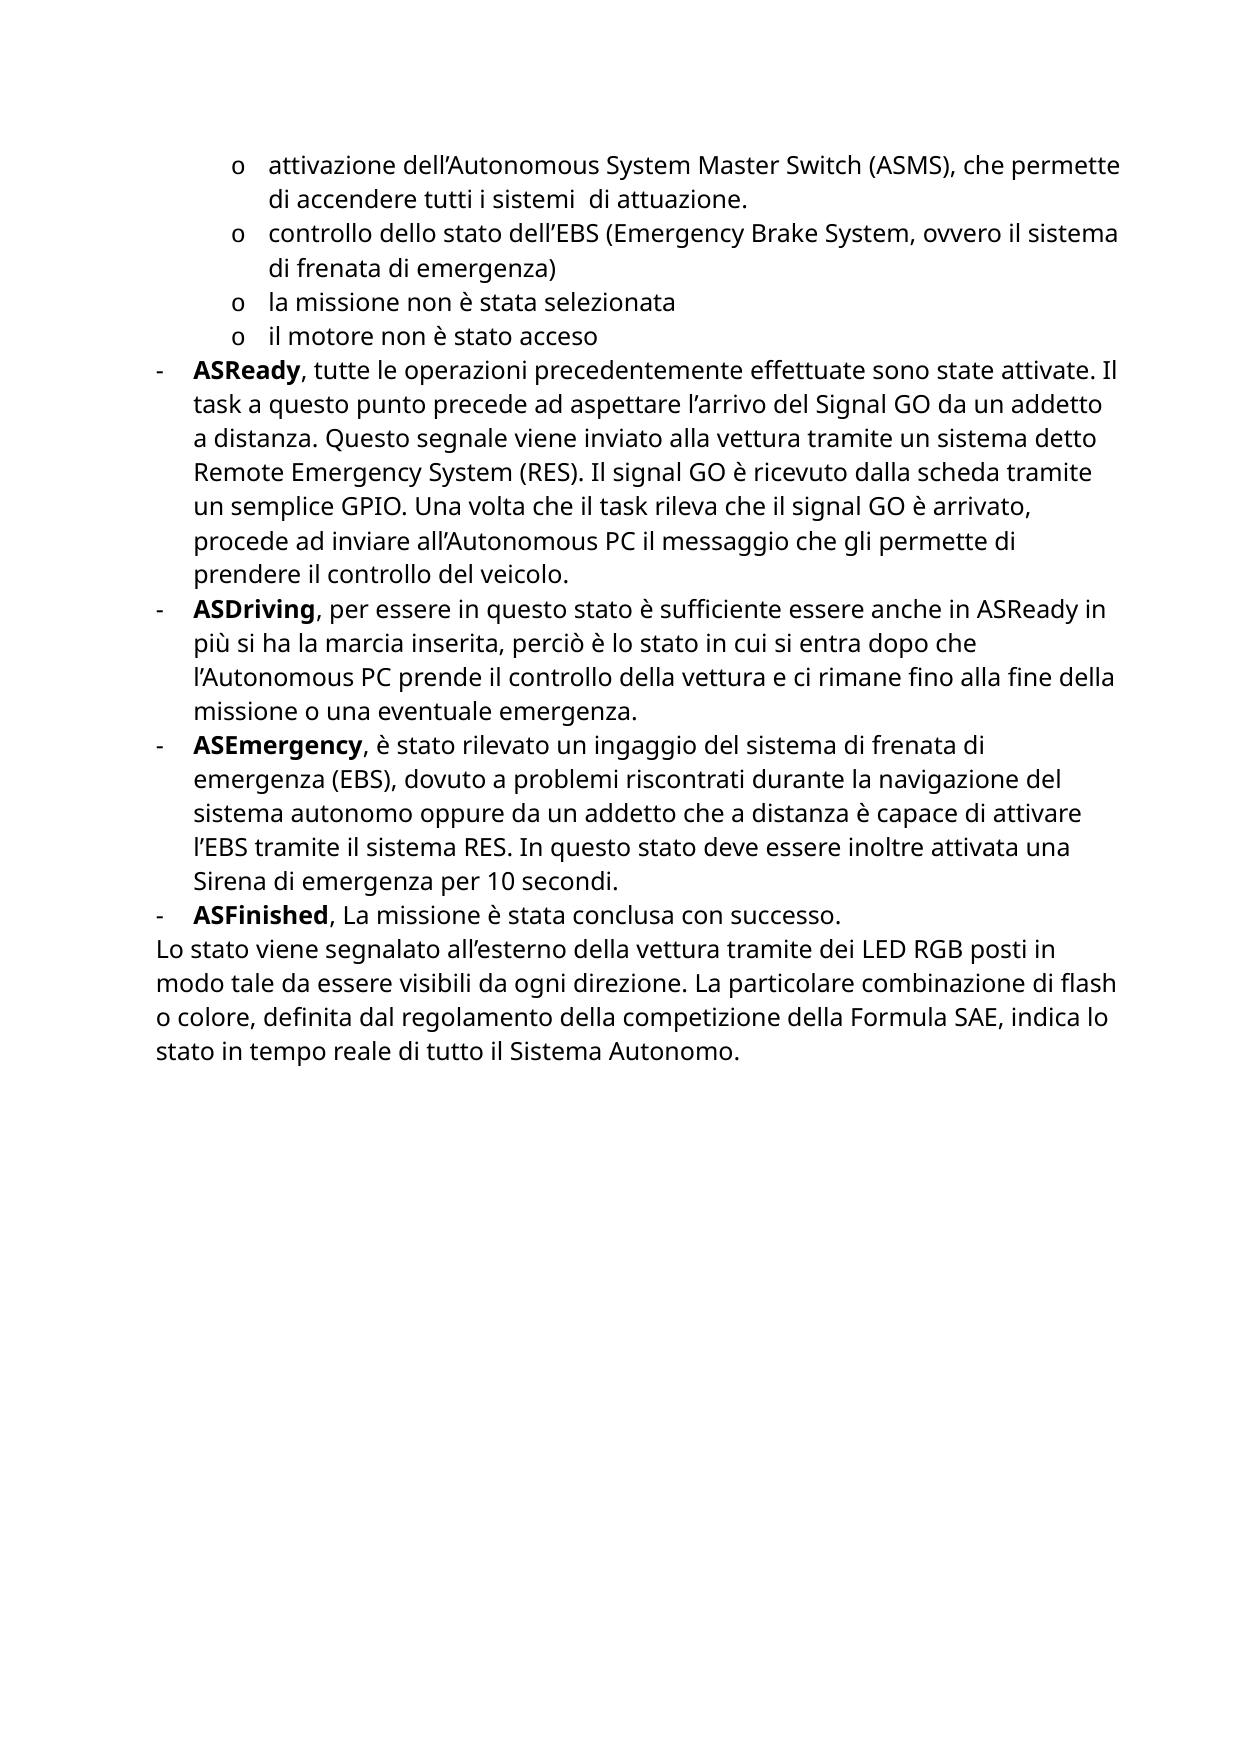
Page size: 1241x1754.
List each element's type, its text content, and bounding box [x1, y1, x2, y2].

list ASFinished, La missione è stata conclusa con successo. [156, 898, 1122, 932]
list ASEmergency, è stato rilevato un ingaggio del sistema di frenata di emergenza (EBS), dovuto a problemi riscontrati durante la navigazione del sistema autonomo oppure da un addetto che a distanza è capace di attivare l’EBS tramite il sistema RES. In questo stato deve essere inoltre attivata una Sirena di emergenza per 10 secondi. [156, 727, 1122, 898]
list la missione non è stata selezionata [231, 284, 1122, 318]
list attivazione dell’Autonomous System Master Switch (ASMS), che permette di accendere tutti i sistemi di attuazione. [231, 148, 1122, 216]
text Lo stato viene segnalato all’esterno della vettura tramite dei LED RGB posti in modo tale da essere visibili da ogni direzione. La particolare combinazione di flash o colore, definita dal regolamento della competizione della Formula SAE, indica lo stato in tempo reale di tutto il Sistema Autonomo. [156, 932, 1122, 1068]
list ASDriving, per essere in questo stato è sufficiente essere anche in ASReady in più si ha la marcia inserita, perciò è lo stato in cui si entra dopo che l’Autonomous PC prende il controllo della vettura e ci rimane fino alla fine della missione o una eventuale emergenza. [156, 591, 1122, 727]
list controllo dello stato dell’EBS (Emergency Brake System, ovvero il sistema di frenata di emergenza) [231, 216, 1122, 284]
list ASReady, tutte le operazioni precedentemente effettuate sono state attivate. Il task a questo punto precede ad aspettare l’arrivo del Signal GO da un addetto a distanza. Questo segnale viene inviato alla vettura tramite un sistema detto Remote Emergency System (RES). Il signal GO è ricevuto dalla scheda tramite un semplice GPIO. Una volta che il task rileva che il signal GO è arrivato, procede ad inviare all’Autonomous PC il messaggio che gli permette di prendere il controllo del veicolo. [156, 353, 1122, 591]
list il motore non è stato acceso [231, 318, 1122, 353]
